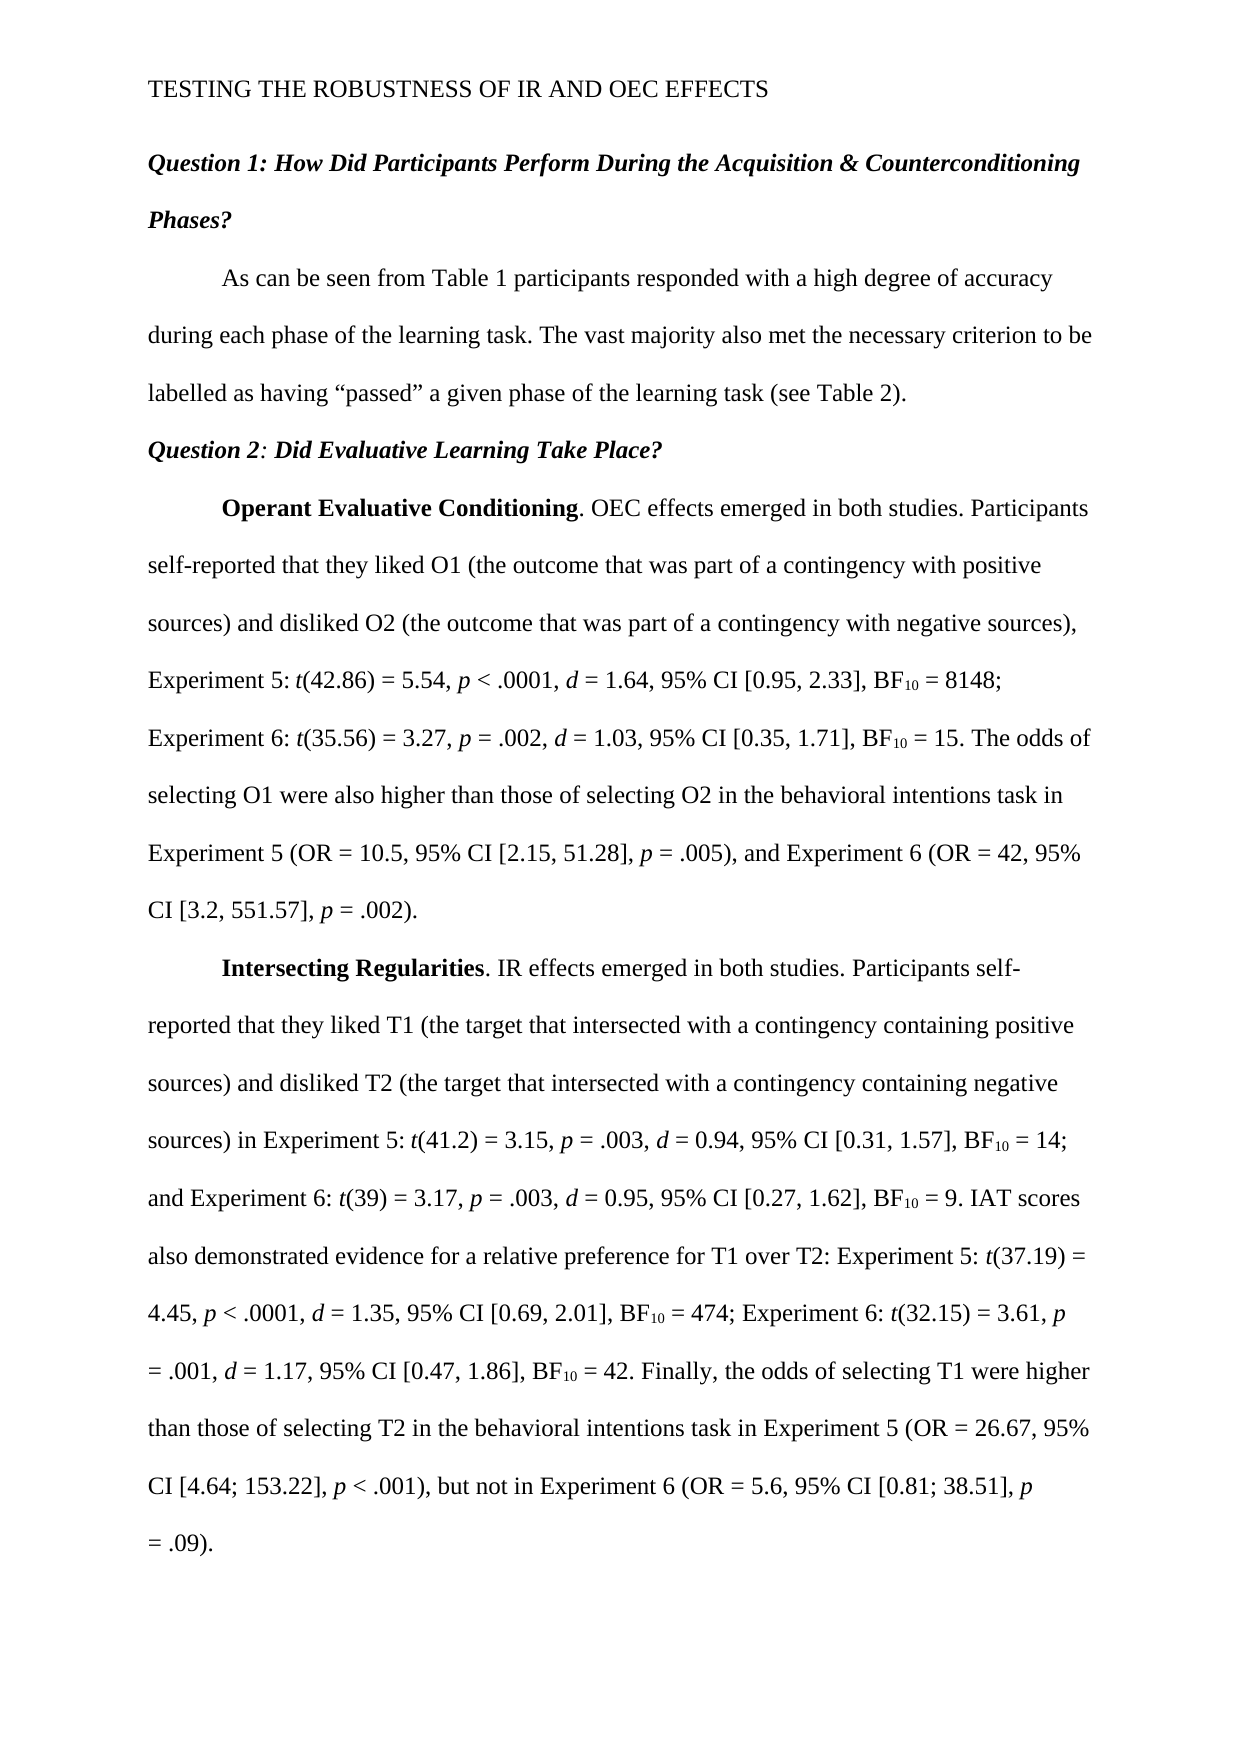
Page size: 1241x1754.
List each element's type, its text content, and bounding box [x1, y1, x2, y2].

text As can be seen from Table 1 participants responded with a high degree of accuracy during each phase of the learning task. The vast majority also met the necessary criterion to be labelled as having “passed” a given phase of the learning task (see Table 2). [148, 263, 1093, 406]
text Question 1: How Did Participants Perform During the Acquisition & Counterconditioning Phases? [148, 148, 1093, 234]
text Intersecting Regularities. IR effects emerged in both studies. Participants self-reported that they liked T1 (the target that intersected with a contingency containing positive sources) and disliked T2 (the target that intersected with a contingency containing negative sources) in Experiment 5: t(41.2) = 3.15, p = .003, d = 0.94, 95% CI [0.31, 1.57], BF10 = 14; and Experiment 6: t(39) = 3.17, p = .003, d = 0.95, 95% CI [0.27, 1.62], BF10 = 9. IAT scores also demonstrated evidence for a relative preference for T1 over T2: Experiment 5: t(37.19) = 4.45, p < .0001, d = 1.35, 95% CI [0.69, 2.01], BF10 = 474; Experiment 6: t(32.15) = 3.61, p = .001, d = 1.17, 95% CI [0.47, 1.86], BF10 = 42. Finally, the odds of selecting T1 were higher than those of selecting T2 in the behavioral intentions task in Experiment 5 (OR = 26.67, 95% CI [4.64; 153.22], p < .001), but not in Experiment 6 (OR = 5.6, 95% CI [0.81; 38.51], p = .09). [148, 953, 1093, 1557]
text Question 2: Did Evaluative Learning Take Place? [148, 435, 1093, 464]
